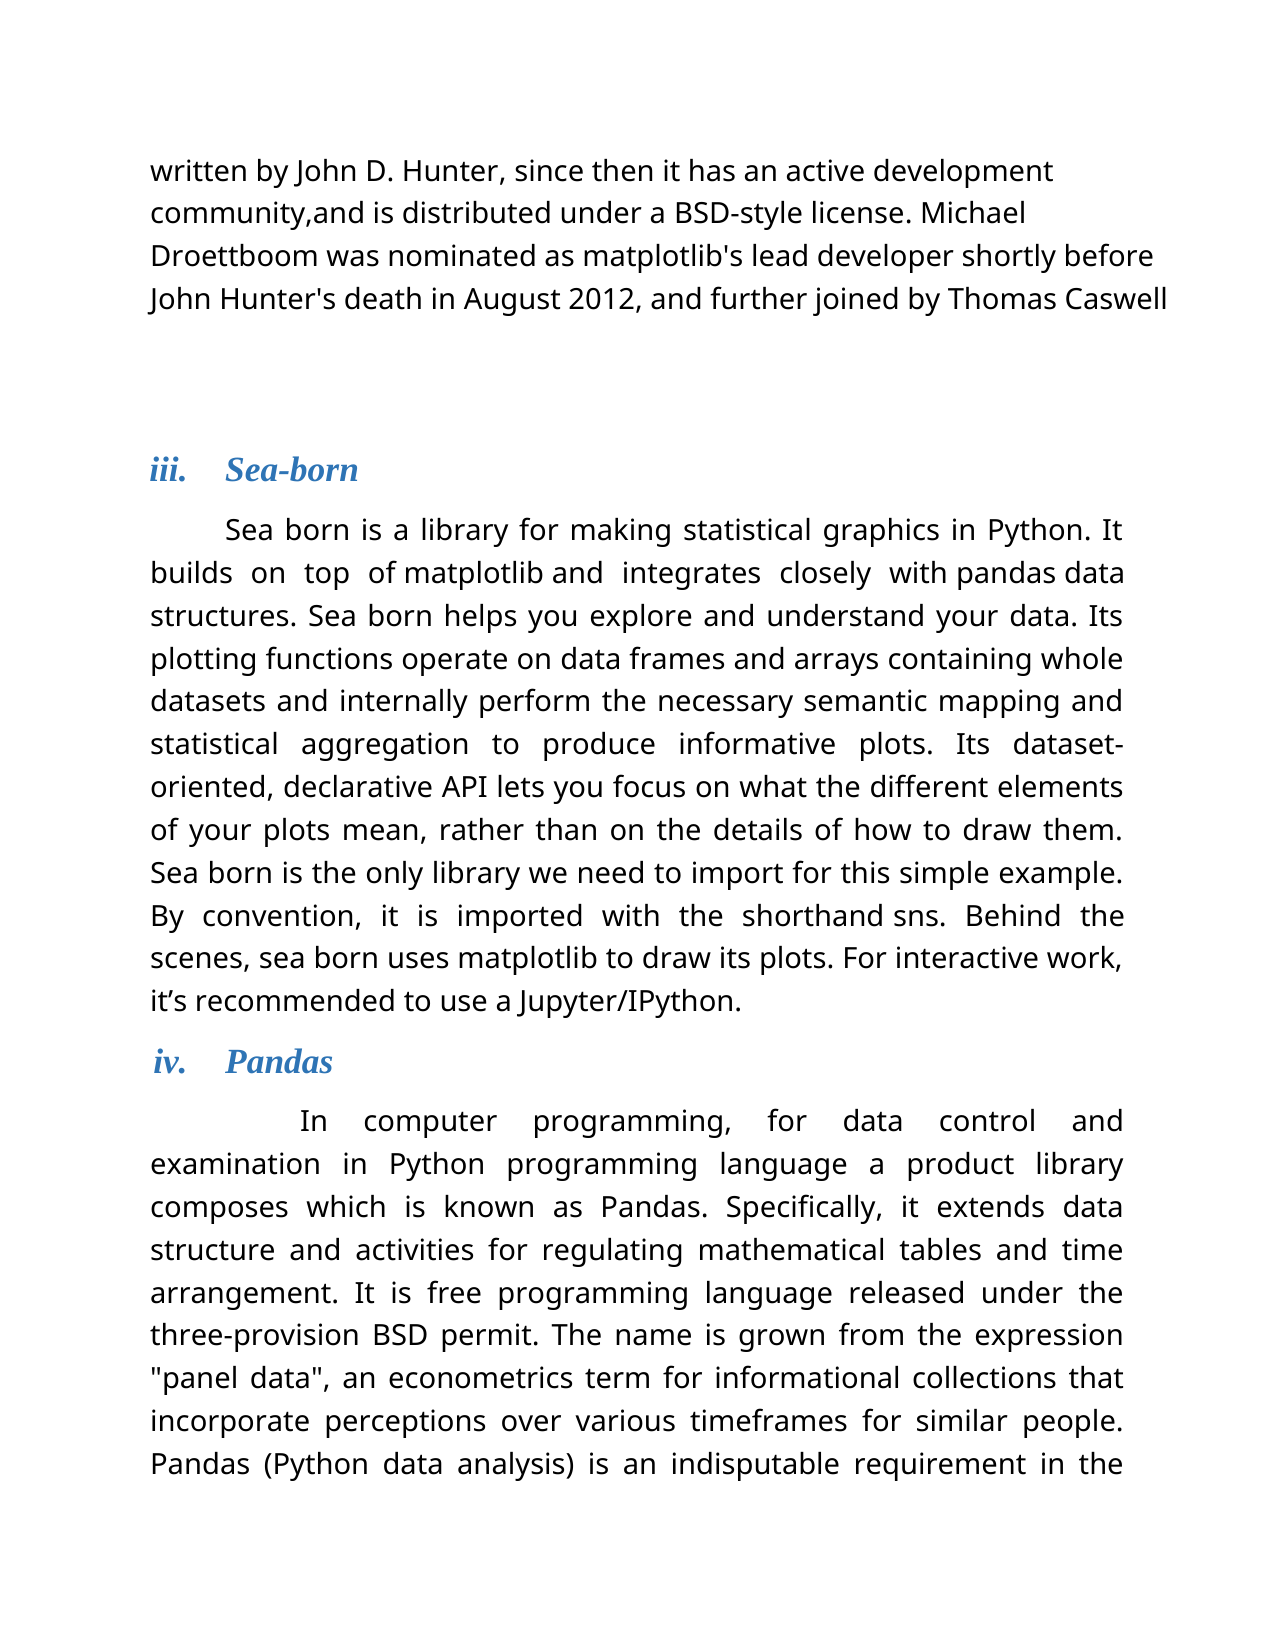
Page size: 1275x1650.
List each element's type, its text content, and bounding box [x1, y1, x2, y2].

list Pandas [187, 1040, 1125, 1081]
list Sea-born [187, 449, 1125, 489]
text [150, 150, 1181, 318]
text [150, 1101, 1125, 1483]
text Sea born is a library for making statistical graphics in Python. It builds on top of matplotlib and integrates closely with pandas data structures. Sea born helps you explore and understand your data. Its plotting functions operate on data frames and arrays containing whole datasets and internally perform the necessary semantic mapping and statistical aggregation to produce informative plots. Its dataset-oriented, declarative API lets you focus on what the different elements of your plots mean, rather than on the details of how to draw them. Sea born is the only library we need to import for this simple example. By convention, it is imported with the shorthand sns. Behind the scenes, sea born uses matplotlib to draw its plots. For interactive work, it’s recommended to use a Jupyter/IPython. [150, 509, 1125, 1020]
